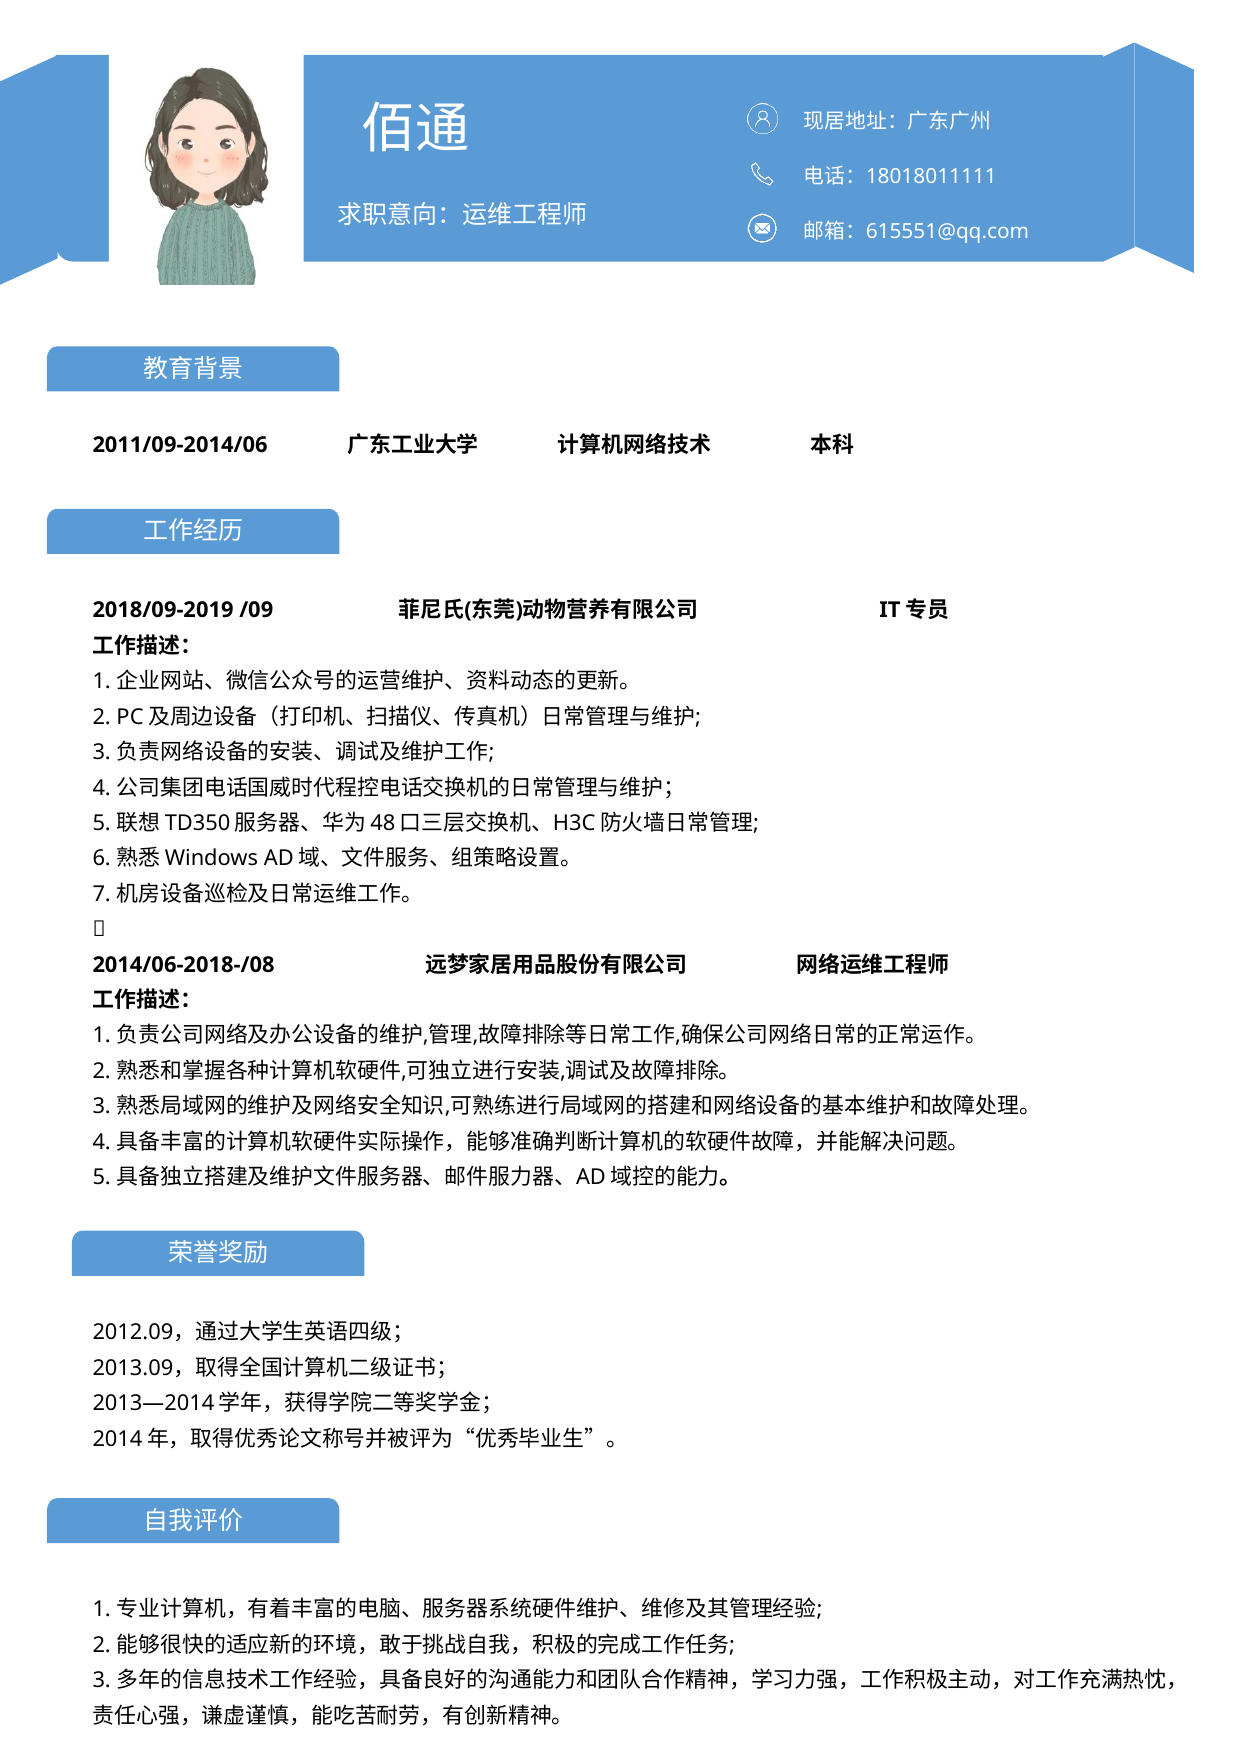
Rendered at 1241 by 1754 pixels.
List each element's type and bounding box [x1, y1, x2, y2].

picture [747, 158, 777, 189]
picture [108, 50, 304, 285]
picture [747, 213, 777, 243]
picture [747, 103, 778, 134]
